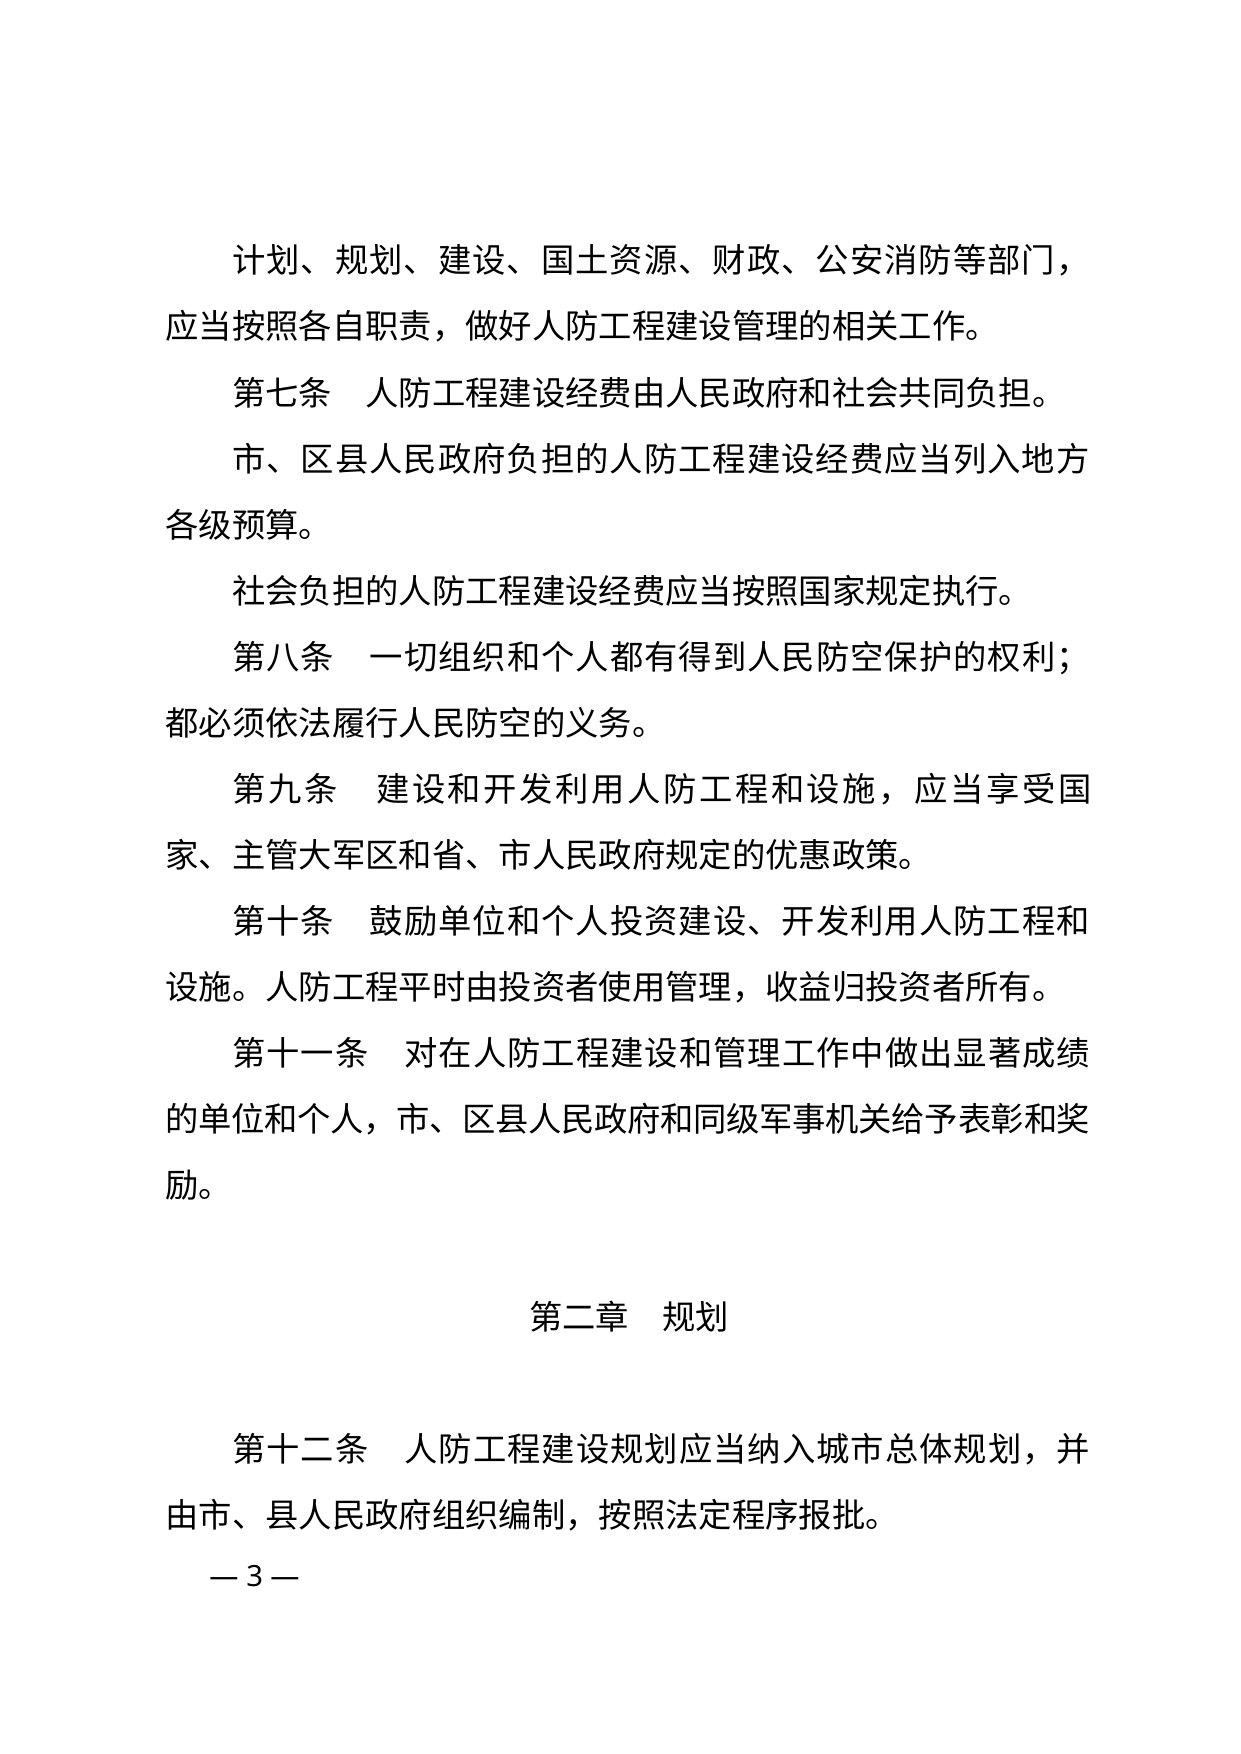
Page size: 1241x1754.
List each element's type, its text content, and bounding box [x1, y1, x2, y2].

text 第十条 鼓励单位和个人投资建设、开发利用人防工程和设施。人防工程平时由投资者使用管理，收益归投资者所有。 [165, 886, 1092, 1018]
text 第十一条 对在人防工程建设和管理工作中做出显著成绩的单位和个人，市、区县人民政府和同级军事机关给予表彰和奖励。 [165, 1018, 1092, 1216]
text 第九条 建设和开发利用人防工程和设施，应当享受国家、主管大军区和省、市人民政府规定的优惠政策。 [165, 754, 1092, 886]
text 计划、规划、建设、国土资源、财政、公安消防等部门，应当按照各自职责，做好人防工程建设管理的相关工作。 [165, 225, 1092, 357]
text 市、区县人民政府负担的人防工程建设经费应当列入地方各级预算。 [165, 423, 1092, 556]
text 第二章 规划 [165, 1282, 1092, 1348]
text 第八条 一切组织和个人都有得到人民防空保护的权利；都必须依法履行人民防空的义务。 [165, 622, 1092, 754]
text 第十二条 人防工程建设规划应当纳入城市总体规划，并由市、县人民政府组织编制，按照法定程序报批。 [165, 1414, 1092, 1546]
text 社会负担的人防工程建设经费应当按照国家规定执行。 [165, 556, 1092, 622]
text 第七条 人防工程建设经费由人民政府和社会共同负担。 [165, 357, 1092, 423]
